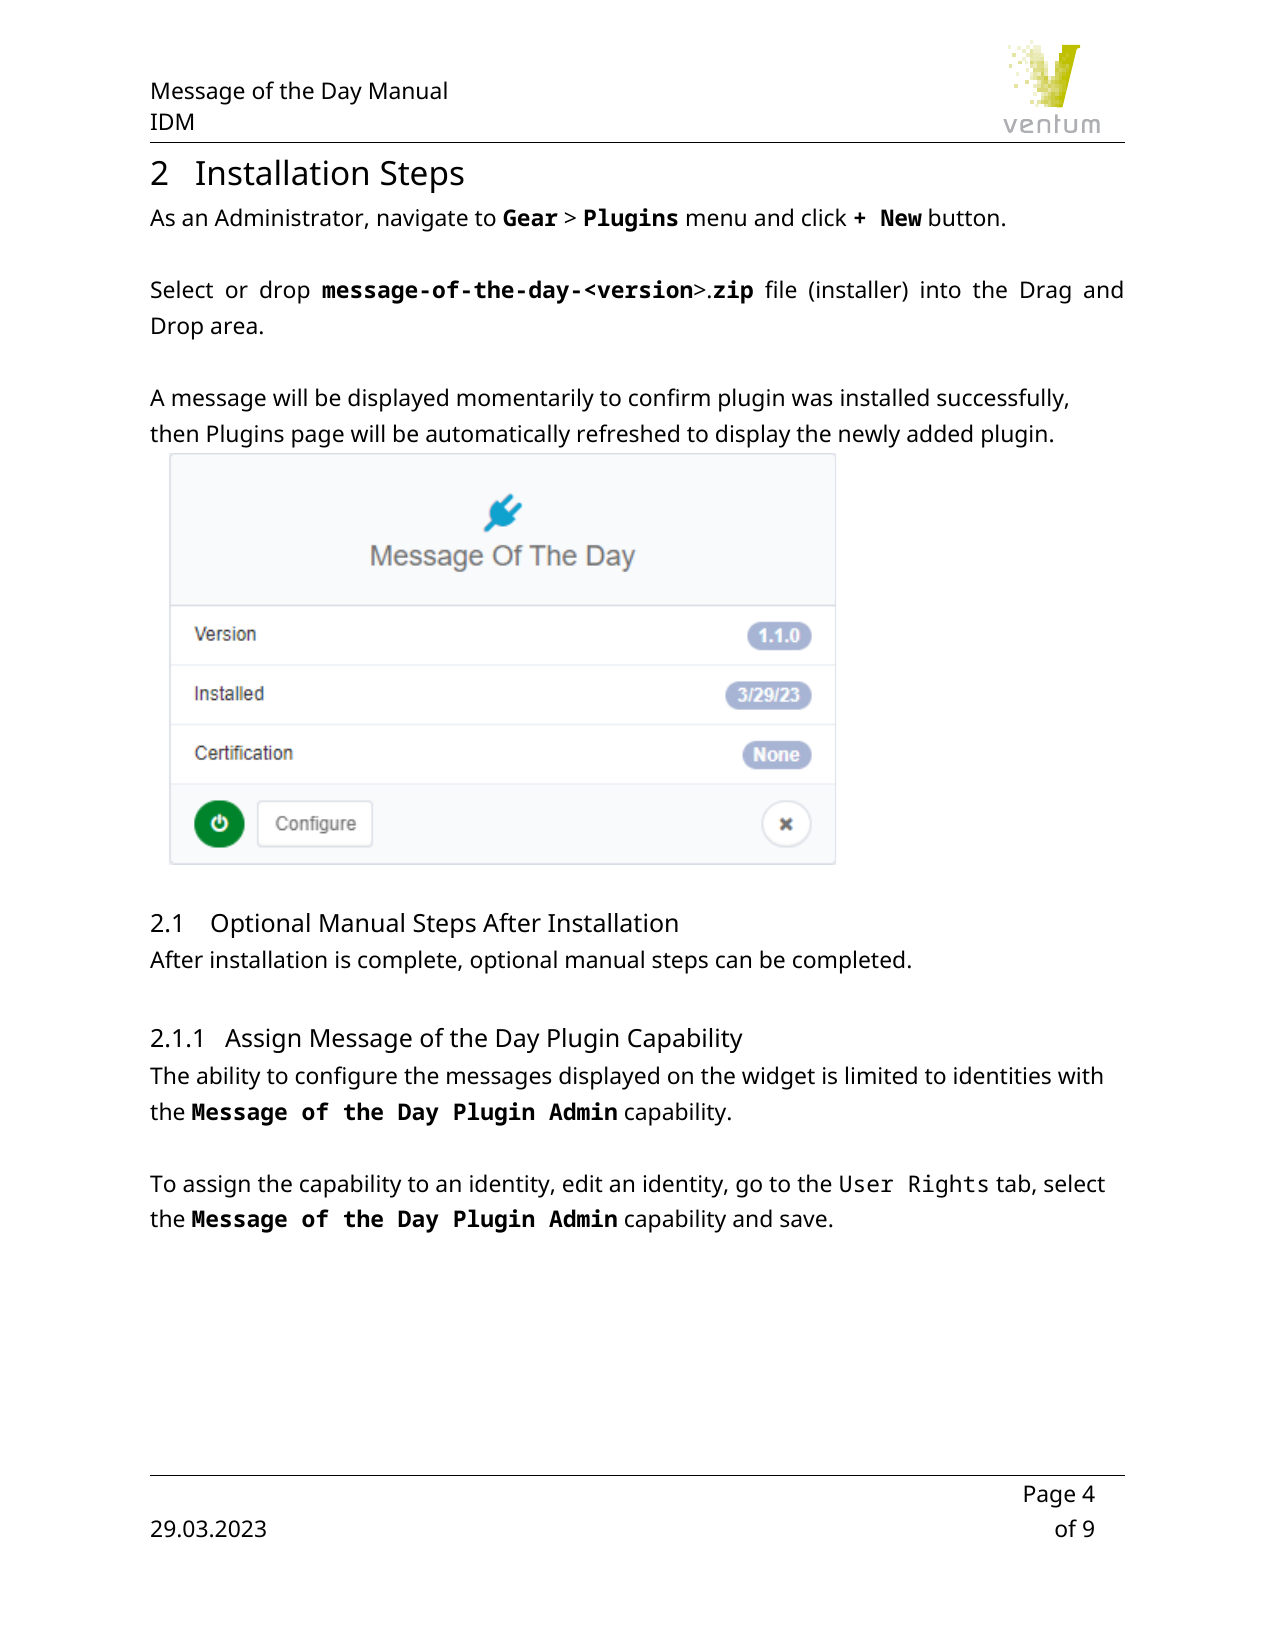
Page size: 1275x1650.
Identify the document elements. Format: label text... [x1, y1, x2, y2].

text After installation is complete, optional manual steps can be completed. [150, 944, 1125, 976]
text The ability to configure the messages displayed on the widget is limited to identities with the Message of the Day Plugin Admin capability. [150, 1060, 1125, 1127]
subtitle Optional Manual Steps After Installation [150, 905, 1125, 939]
text To assign the capability to an identity, edit an identity, go to the User Rights tab, select the Message of the Day Plugin Admin capability and save. [150, 1167, 1125, 1235]
text Select or drop message-of-the-day-<version>.zip file (installer) into the Drag and Drop area. [150, 274, 1125, 341]
subtitle Installation Steps [150, 150, 1125, 195]
subtitle Assign Message of the Day Plugin Capability [150, 1021, 1125, 1054]
text As an Administrator, navigate to Gear > Plugins menu and click + New button. [150, 202, 1125, 233]
text A message will be displayed momentarily to confirm plugin was installed successfully, then Plugins page will be automatically refreshed to display the newly added plugin. [150, 382, 1125, 865]
